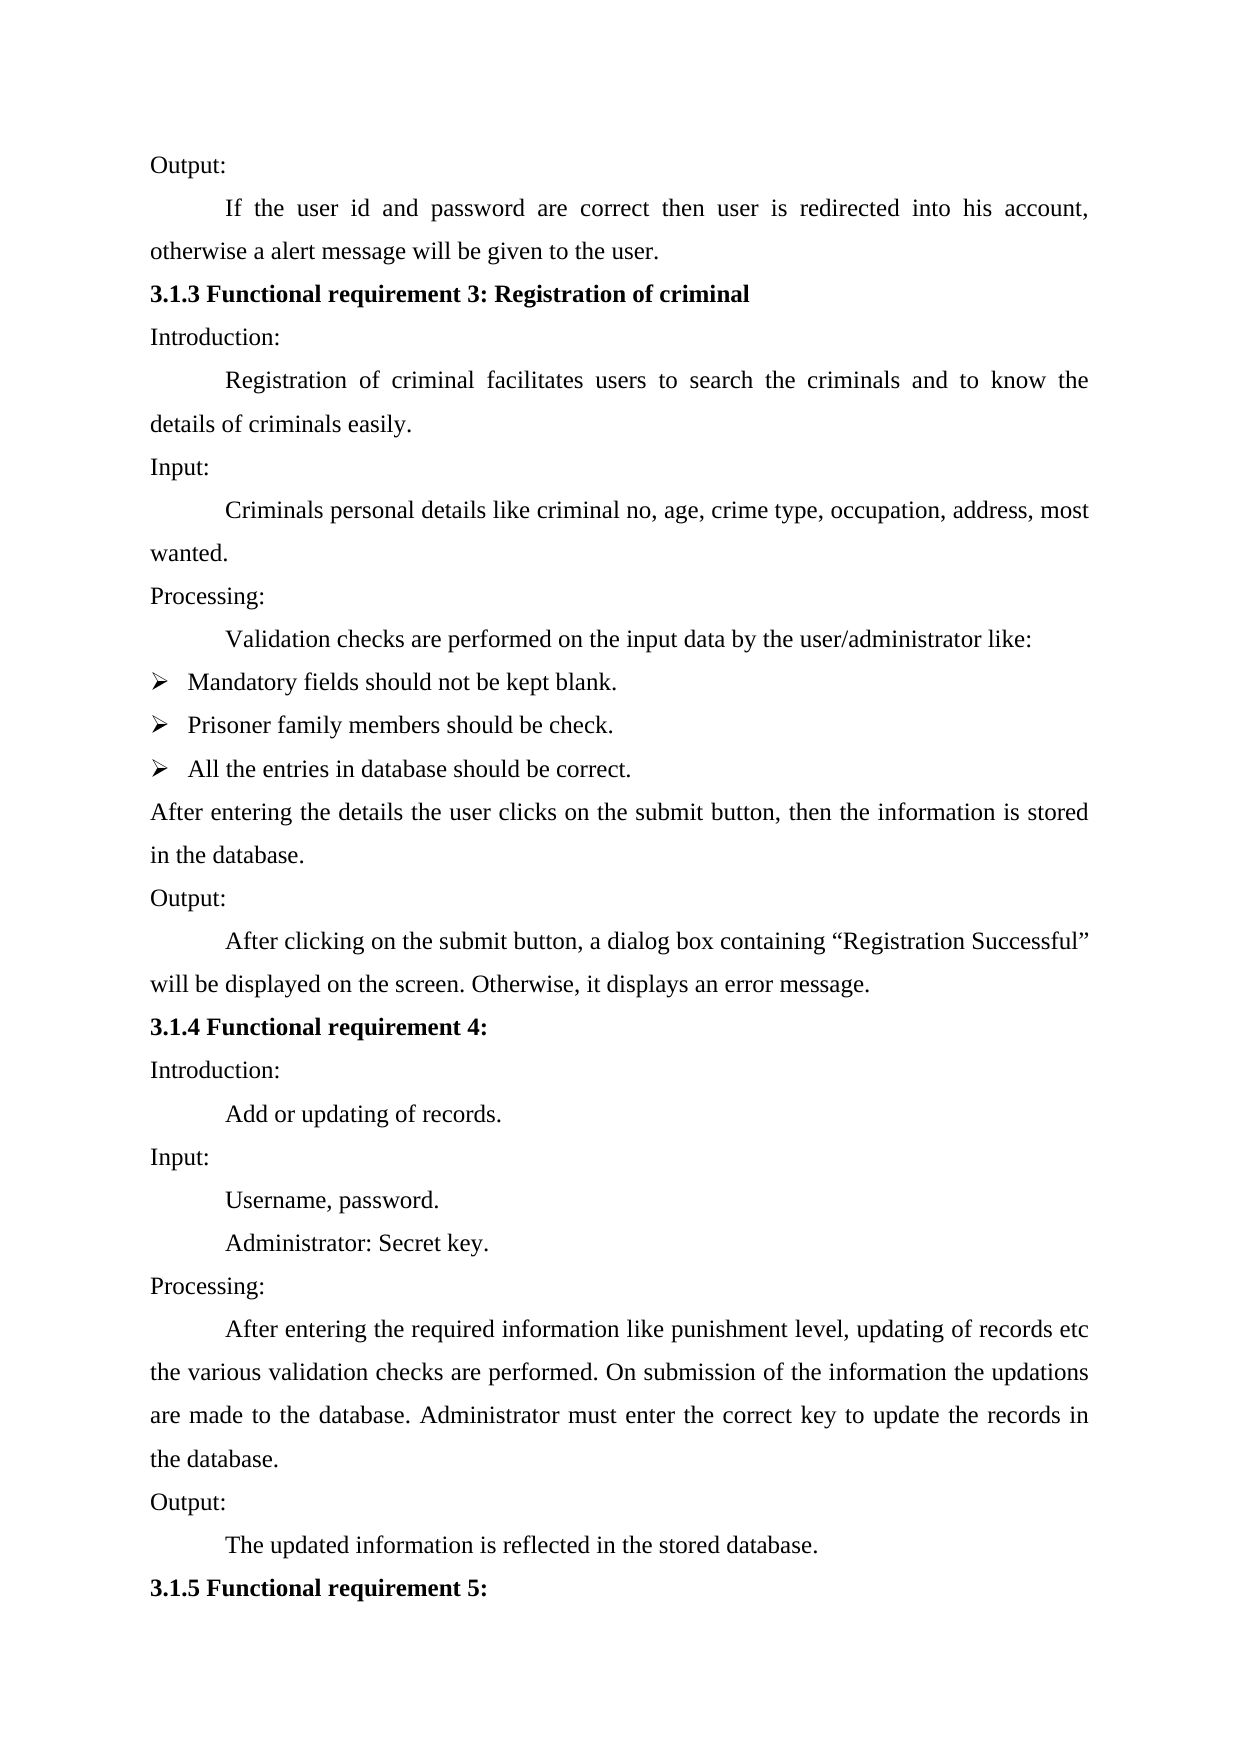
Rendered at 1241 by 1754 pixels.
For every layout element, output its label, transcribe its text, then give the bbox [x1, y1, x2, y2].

text 3.1.5 Functional requirement 5: [150, 1573, 1090, 1602]
text The updated information is reflected in the stored database. [150, 1530, 1090, 1559]
text Add or updating of records. [150, 1099, 1090, 1127]
text Input: [150, 452, 1090, 481]
text Output: [150, 883, 1090, 912]
text Processing: [150, 581, 1090, 610]
list Prisoner family members should be check. [150, 711, 1090, 739]
text 3.1.3 Functional requirement 3: Registration of criminal [150, 279, 1090, 308]
text Validation checks are performed on the input data by the user/administrator like: [150, 624, 1090, 653]
text If the user id and password are correct then user is redirected into his account, otherwise a alert message will be given to the user. [150, 193, 1090, 265]
text Username, password. [150, 1185, 1090, 1214]
text 3.1.4 Functional requirement 4: [150, 1012, 1090, 1041]
text Administrator: Secret key. [150, 1228, 1090, 1257]
text Processing: [150, 1271, 1090, 1300]
text After entering the required information like punishment level, updating of records etc the various validation checks are performed. On submission of the information the updations are made to the database. Administrator must enter the correct key to update the records in the database. [150, 1314, 1090, 1472]
text Input: [150, 1142, 1090, 1171]
text After clicking on the submit button, a dialog box containing “Registration Successful” will be displayed on the screen. Otherwise, it displays an error message. [150, 926, 1090, 998]
text Criminals personal details like criminal no, age, crime type, occupation, address, most wanted. [150, 495, 1090, 567]
list All the entries in database should be correct. [150, 754, 1090, 782]
text Output: [150, 150, 1090, 179]
text After entering the details the user clicks on the submit button, then the information is stored in the database. [150, 797, 1090, 869]
list Mandatory fields should not be kept blank. [150, 667, 1090, 696]
text Registration of criminal facilitates users to search the criminals and to know the details of criminals easily. [150, 366, 1090, 437]
text Introduction: [150, 1056, 1090, 1084]
text Output: [150, 1487, 1090, 1516]
text Introduction: [150, 322, 1090, 351]
